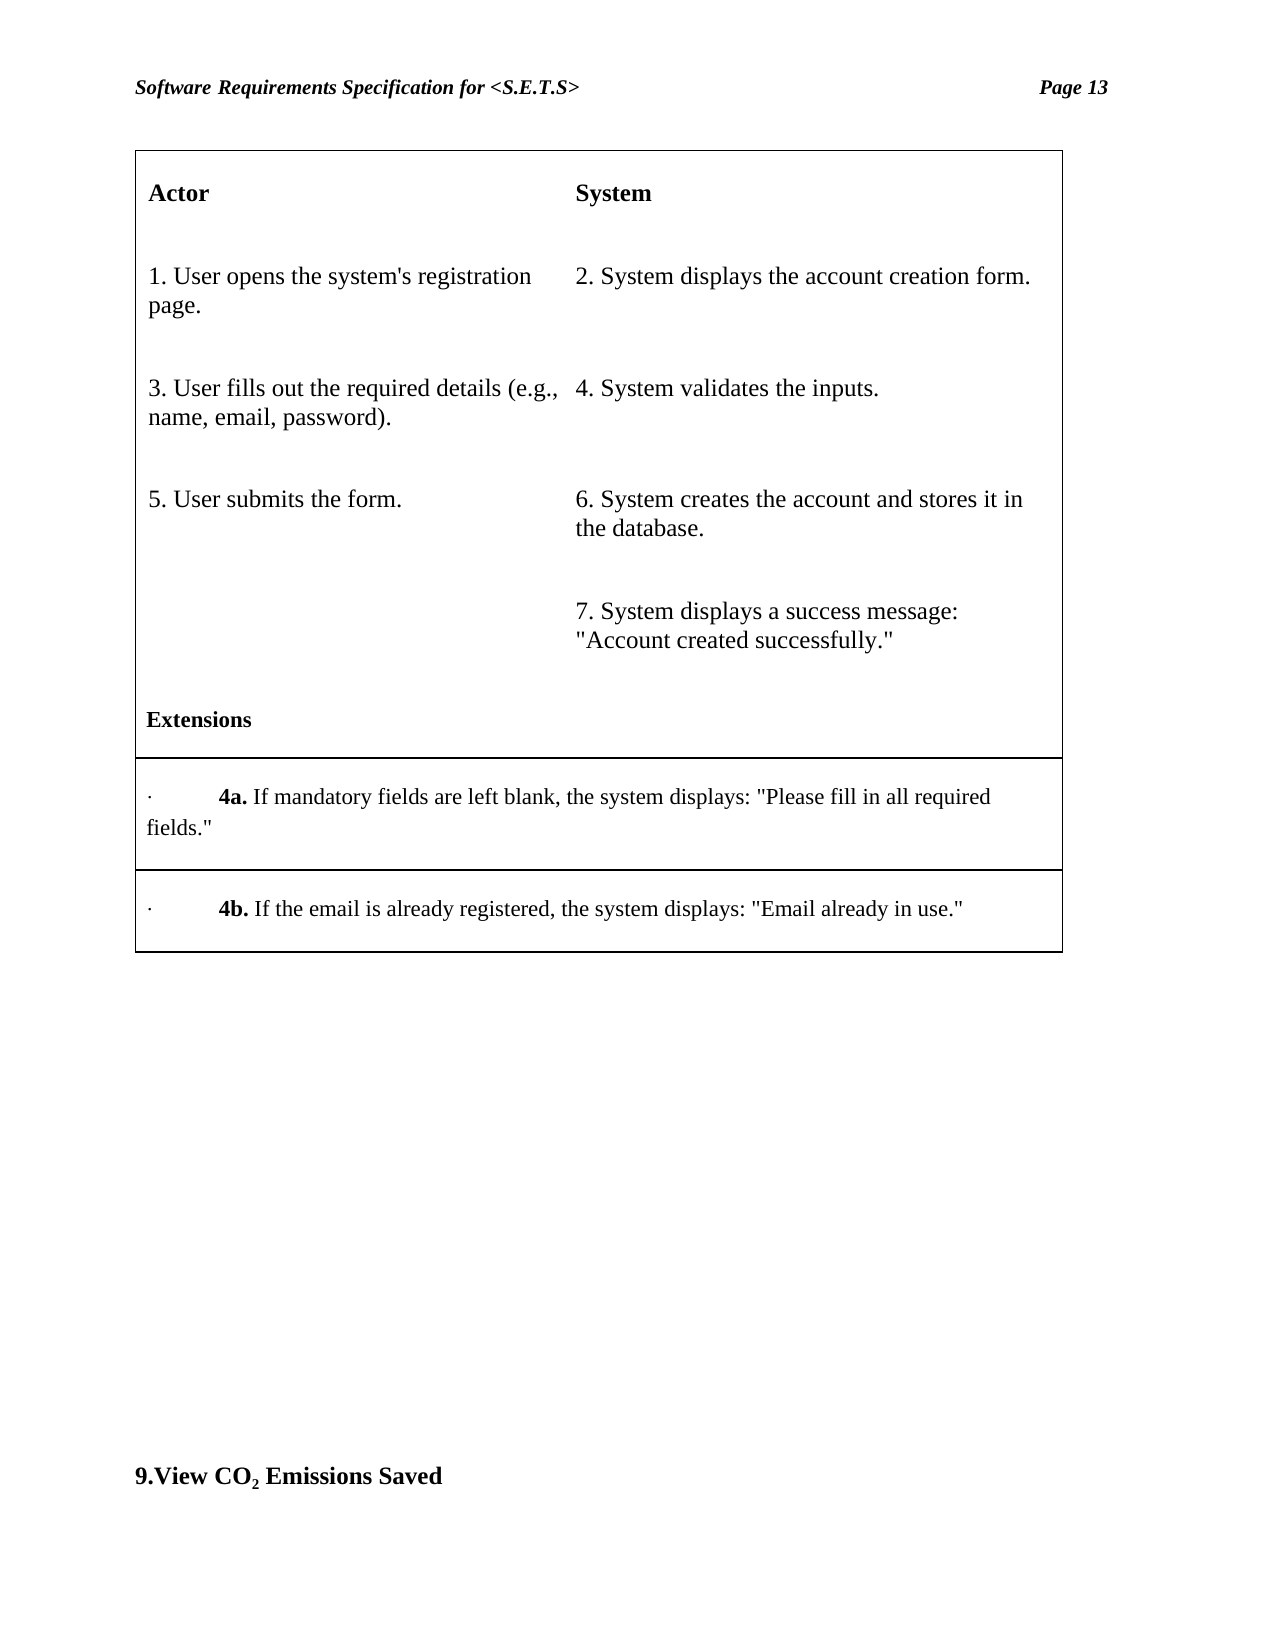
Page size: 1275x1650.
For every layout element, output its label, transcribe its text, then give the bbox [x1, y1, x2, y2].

table_cell · 4b. If the email is already registered, the system displays: "Email already in use." [136, 871, 1062, 951]
table_cell Extensions [136, 151, 1062, 757]
table_cell · 4a. If mandatory fields are left blank, the system displays: "Please fill in all required fields." [136, 759, 1062, 869]
text 9.View CO₂ Emissions Saved [135, 1461, 1140, 1490]
